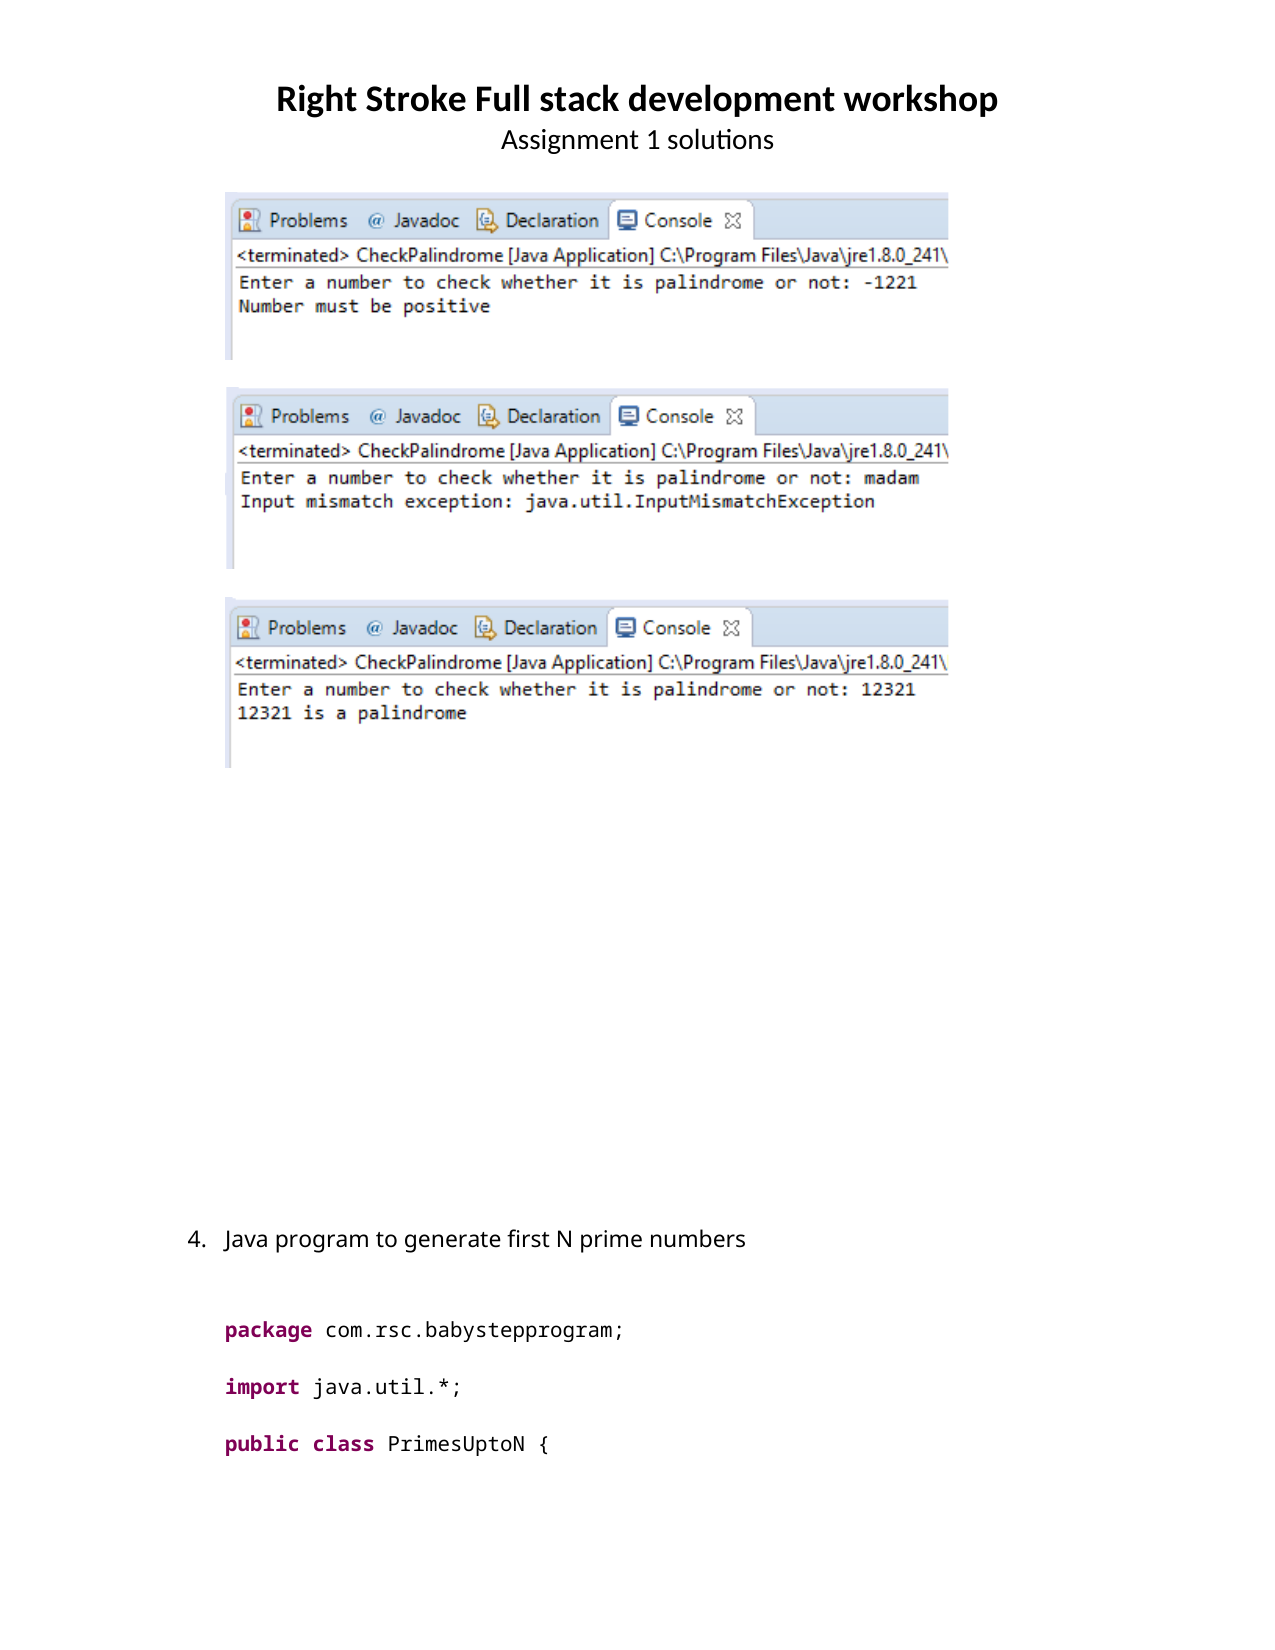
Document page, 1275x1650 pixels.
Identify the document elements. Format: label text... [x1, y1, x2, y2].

text package com.rsc.babystepprogram; [225, 1315, 1125, 1344]
text import java.util.*; [225, 1372, 1125, 1401]
list Java program to generate first N prime numbers [187, 1223, 1125, 1254]
picture [225, 192, 949, 360]
picture [225, 387, 949, 569]
text public class PrimesUptoN { [225, 1429, 1125, 1458]
picture [225, 597, 949, 768]
